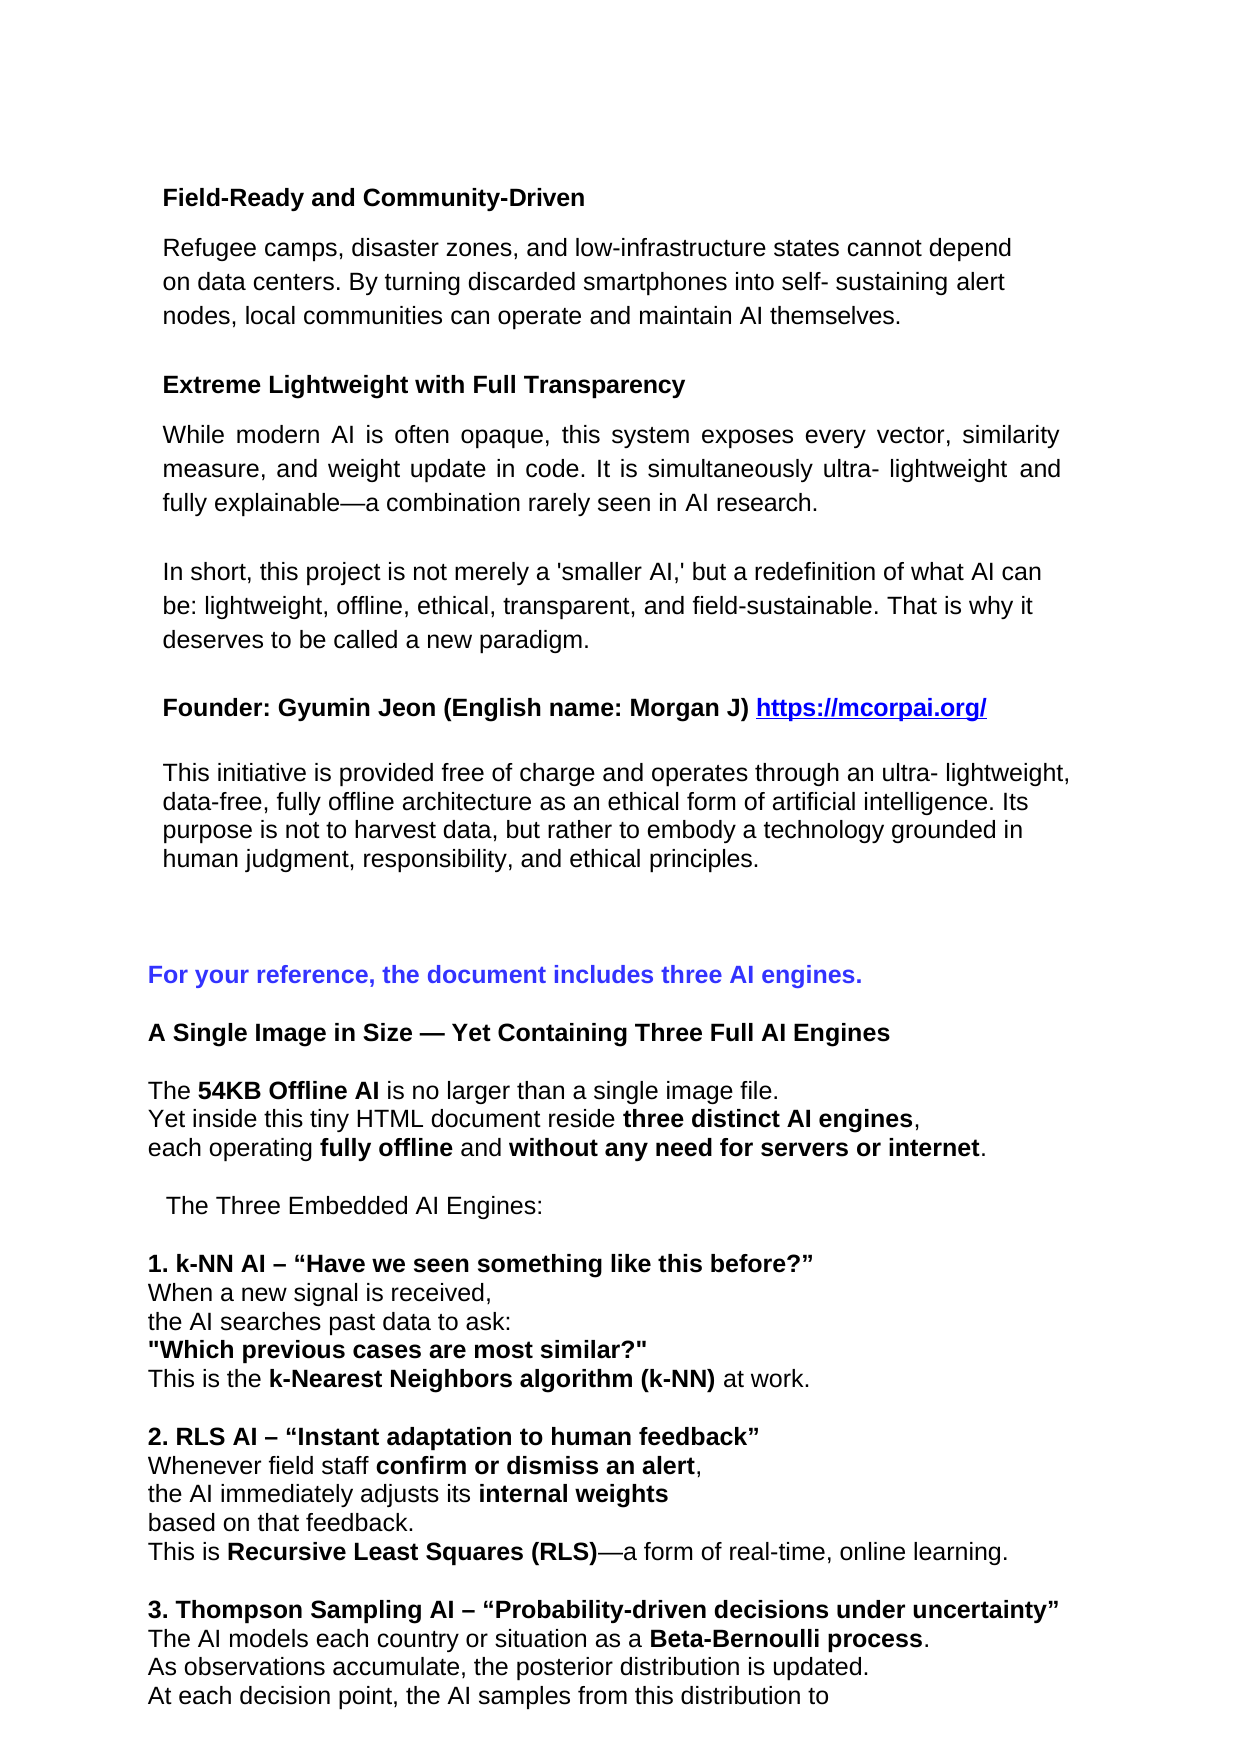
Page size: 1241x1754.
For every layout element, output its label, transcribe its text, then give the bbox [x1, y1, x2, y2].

text A Single Image in Size — Yet Containing Three Full AI Engines [148, 1018, 1078, 1046]
text While modern AI is often opaque, this system exposes every vector, similarity measure, and weight update in code. It is simultaneously ultra- lightweight and fully explainable—a combination rarely seen in AI research. [162, 420, 1061, 517]
text For your reference, the document includes three AI engines. [148, 960, 1078, 988]
subtitle The Three Embedded AI Engines: [166, 1191, 1078, 1220]
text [148, 1595, 1078, 1710]
subtitle Field-Ready and Community-Driven [162, 183, 1078, 212]
subtitle Extreme Lightweight with Full Transparency [162, 370, 1078, 399]
text 1. k-NN AI – “Have we seen something like this before?” When a new signal is received, the AI searches past data to ask: "Which previous cases are most similar?" This is the k-Nearest Neighbors algorithm (k-NN) at work. [148, 1249, 1078, 1393]
text Refugee camps, disaster zones, and low-infrastructure states cannot depend on data centers. By turning discarded smartphones into self- sustaining alert nodes, local communities can operate and maintain AI themselves. [162, 233, 1042, 330]
text 2. RLS AI – “Instant adaptation to human feedback” Whenever field staff confirm or dismiss an alert, the AI immediately adjusts its internal weights based on that feedback. This is Recursive Least Squares (RLS)—a form of real-time, online learning. [148, 1422, 1078, 1566]
text This initiative is provided free of charge and operates through an ultra- lightweight, data-free, fully offline architecture as an ethical form of artificial intelligence. Its purpose is not to harvest data, but rather to embody a technology grounded in human judgment, responsibility, and ethical principles. [162, 758, 1078, 873]
text Founder: Gyumin Jeon (English name: Morgan J) https://mcorpai.org/ [162, 693, 1042, 722]
text In short, this project is not merely a 'smaller AI,' but a redefinition of what AI can be: lightweight, offline, ethical, transparent, and field-sustainable. That is why it deserves to be called a new paradigm. [162, 557, 1078, 653]
text The 54KB Offline AI is no larger than a single image file. Yet inside this tiny HTML document reside three distinct AI engines, each operating fully offline and without any need for servers or internet. [148, 1076, 1078, 1162]
